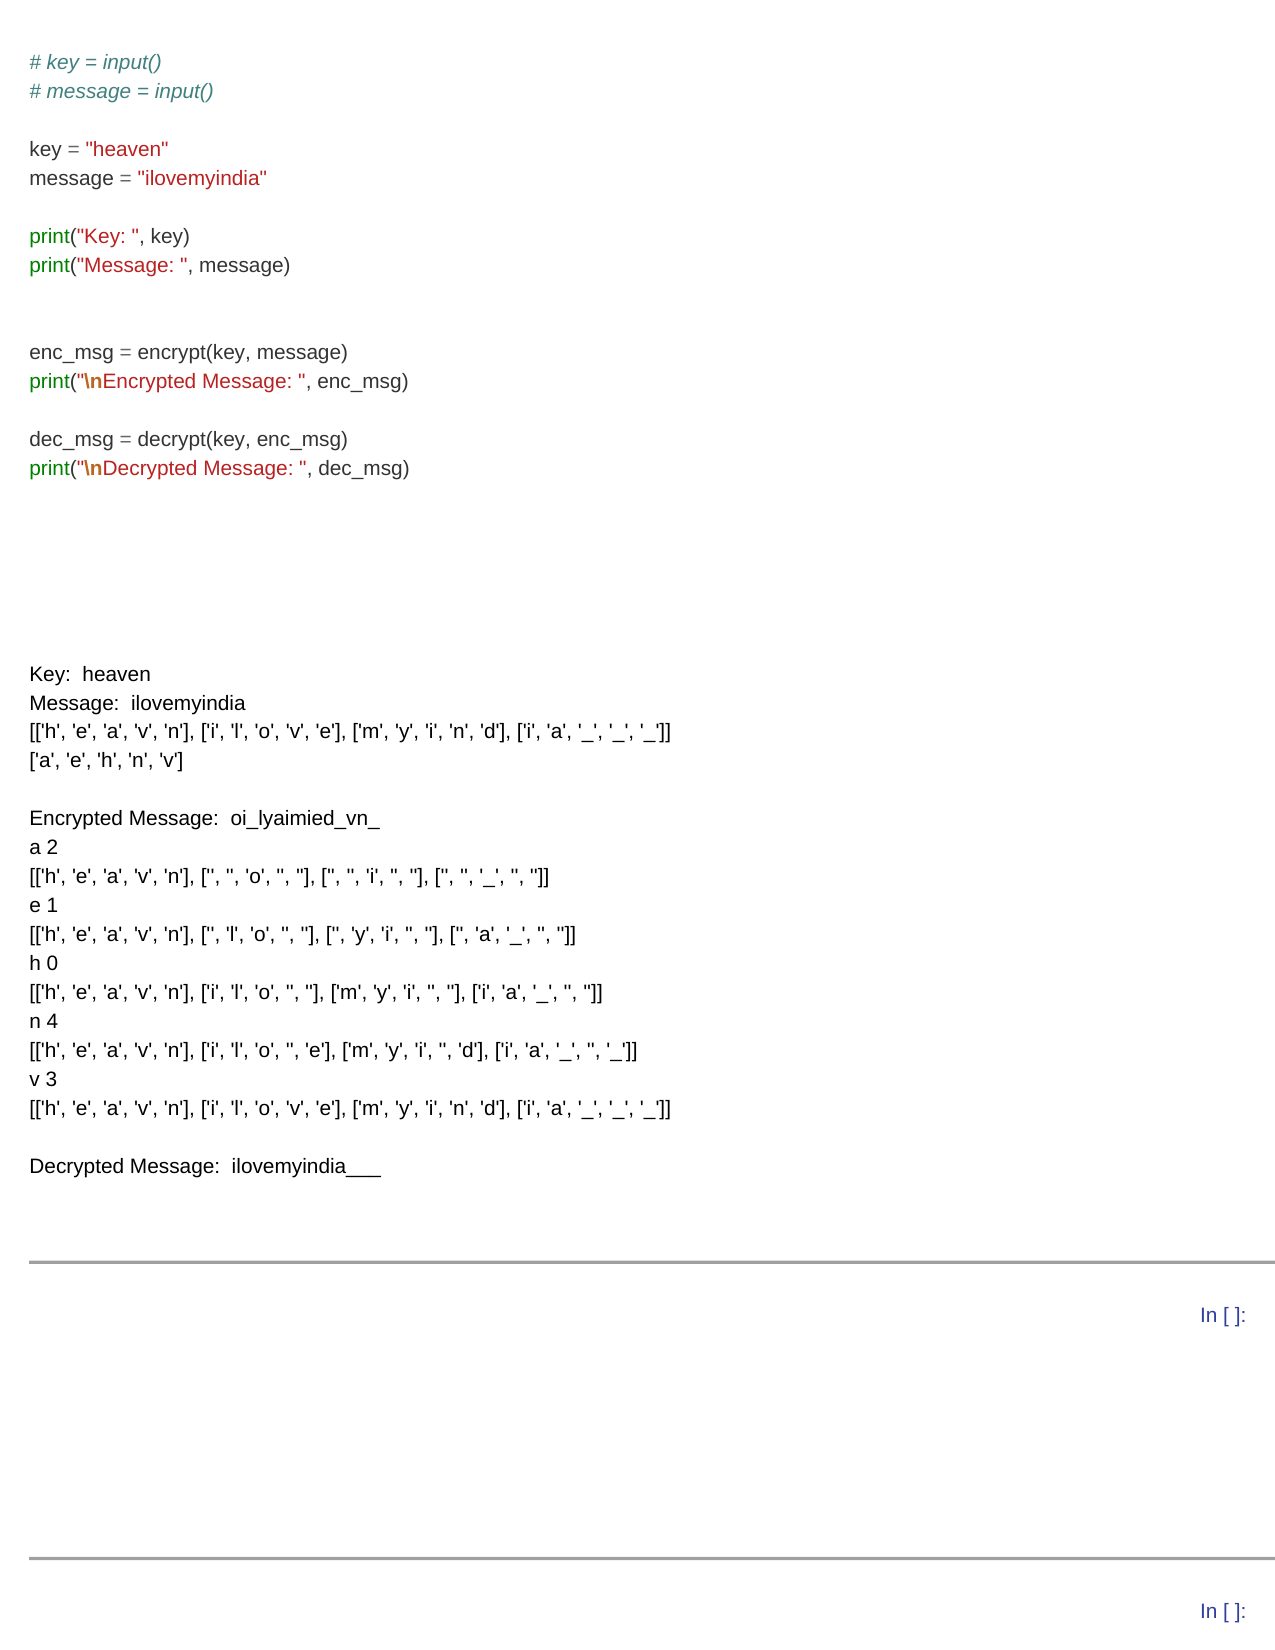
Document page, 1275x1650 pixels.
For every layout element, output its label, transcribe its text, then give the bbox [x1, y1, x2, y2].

text In [ ]: [29, 1303, 1246, 1327]
text Key: heaven Message: ilovemyindia [['h', 'e', 'a', 'v', 'n'], ['i', 'l', 'o', 'v', 'e'], ['m', 'y', 'i', 'n', 'd'], ['i', 'a', '_', '_', '_']] ['a', 'e', 'h', 'n', 'v'] Encrypted Message: oi_lyaimied_vn_ a 2 [['h', 'e', 'a', 'v', 'n'], ['', '', 'o', '', ''], ['', '', 'i', '', ''], ['', '', '_', '', '']] e 1 [['h', 'e', 'a', 'v', 'n'], ['', 'l', 'o', '', ''], ['', 'y', 'i', '', ''], ['', 'a', '_', '', '']] h 0 [['h', 'e', 'a', 'v', 'n'], ['i', 'l', 'o', '', ''], ['m', 'y', 'i', '', ''], ['i', 'a', '_', '', '']] n 4 [['h', 'e', 'a', 'v', 'n'], ['i', 'l', 'o', '', 'e'], ['m', 'y', 'i', '', 'd'], ['i', 'a', '_', '', '_']] v 3 [['h', 'e', 'a', 'v', 'n'], ['i', 'l', 'o', 'v', 'e'], ['m', 'y', 'i', 'n', 'd'], ['i', 'a', '_', '_', '_']] Decrypted Message: ilovemyindia___ [29, 661, 1246, 1206]
text In [ ]: [29, 1599, 1246, 1623]
text # key = input() # message = input() key = "heaven" message = "ilovemyindia" print("Key: ", key) print("Message: ", message) enc_msg = encrypt(key, message) print("\nEncrypted Message: ", enc_msg) dec_msg = decrypt(key, enc_msg) print("\nDecrypted Message: ", dec_msg) [29, 50, 1246, 508]
